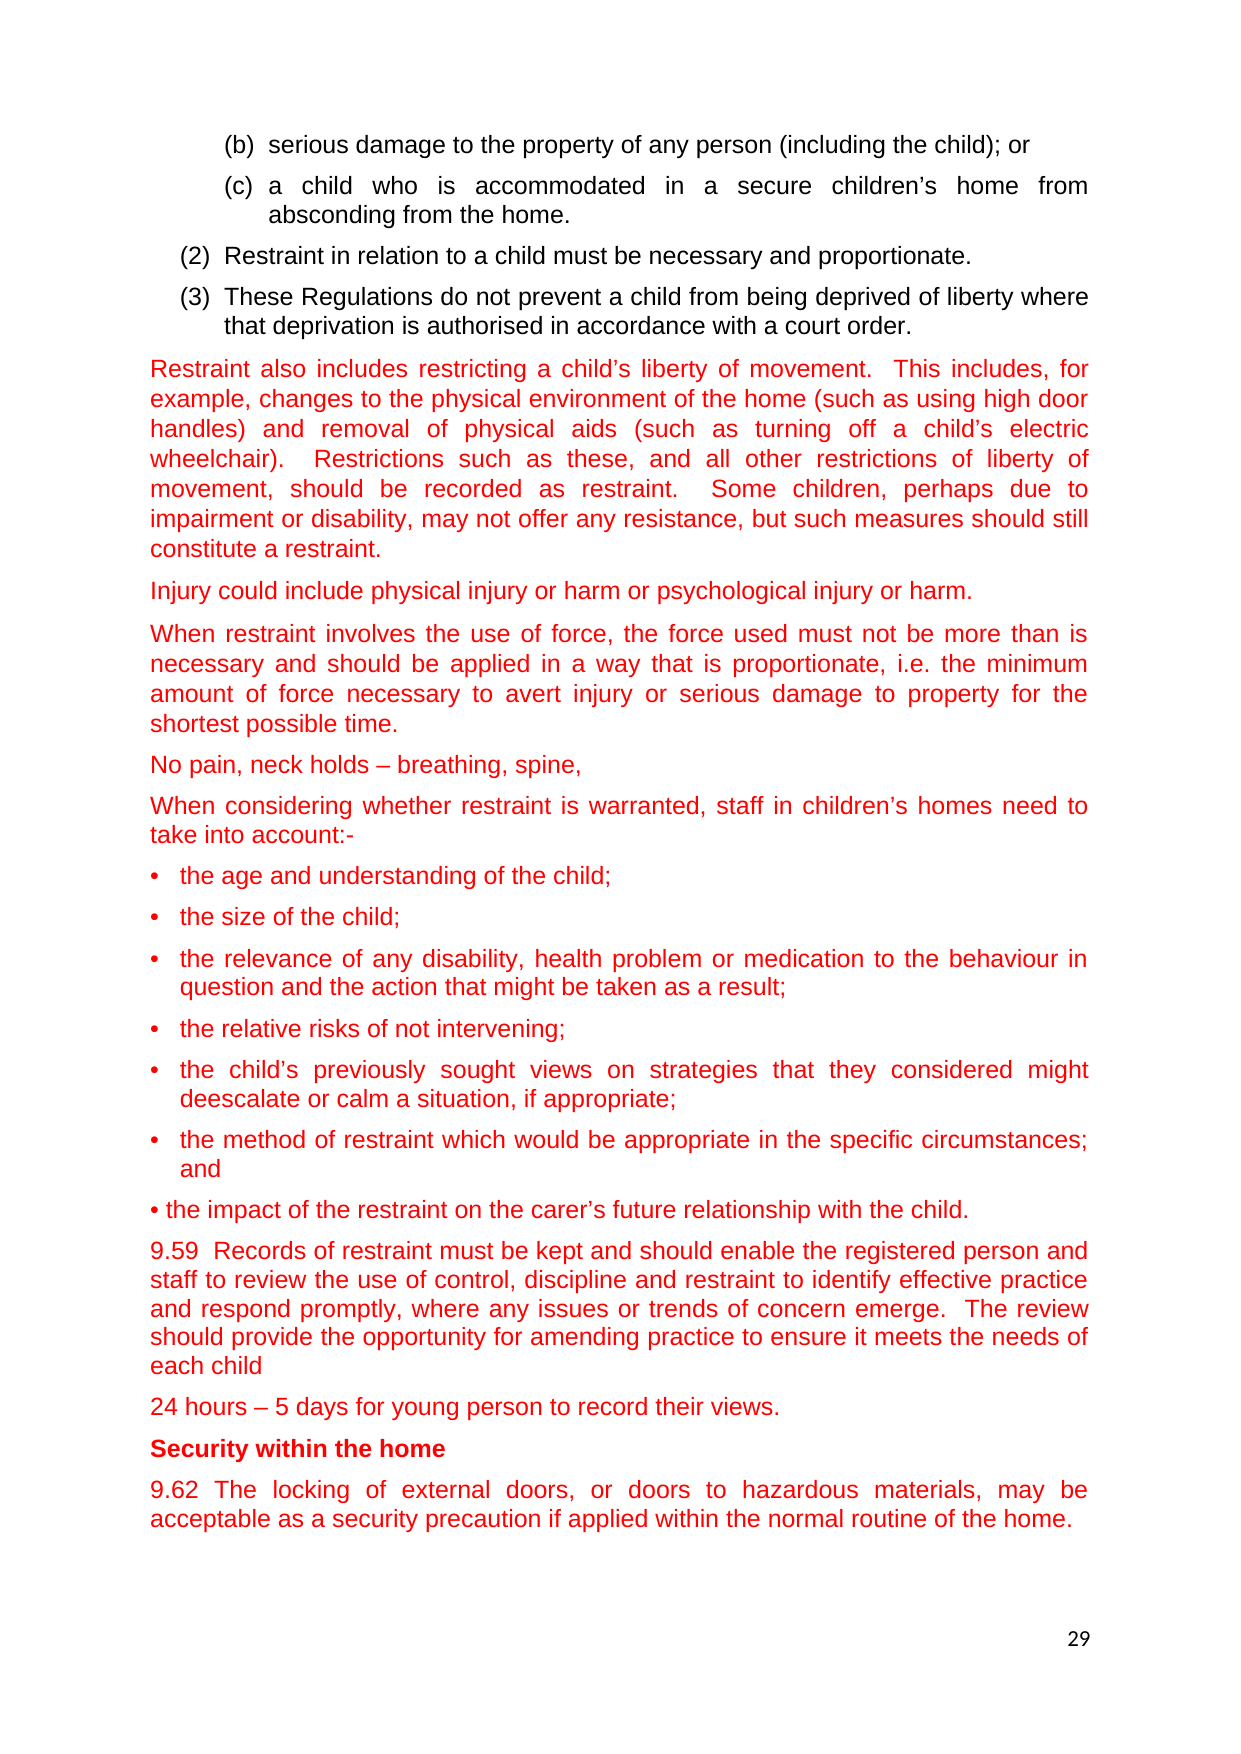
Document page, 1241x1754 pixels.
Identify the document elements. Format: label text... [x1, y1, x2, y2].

text • the impact of the restraint on the carer’s future relationship with the child. [150, 1195, 1090, 1224]
text 24 hours – 5 days for young person to record their views. [150, 1392, 1090, 1421]
text • the relevance of any disability, health problem or medication to the behaviour in question and the action that might be taken as a result; [150, 944, 1090, 1001]
text No pain, neck holds – breathing, spine, [150, 750, 1090, 779]
subtitle Restraint also includes restricting a child’s liberty of movement. This includes, for example, changes to the physical environment of the home (such as using high door handles) and removal of physical aids (such as turning off a child’s electric wheelchair). Restrictions such as these, and all other restrictions of liberty of movement, should be recorded as restraint. Some children, perhaps due to impairment or disability, may not offer any resistance, but such measures should still constitute a restraint. [150, 352, 1090, 562]
text Security within the home [150, 1434, 1090, 1462]
text • the method of restraint which would be appropriate in the specific circumstances; and [150, 1125, 1090, 1182]
text (2) Restraint in relation to a child must be necessary and proportionate. [179, 241, 1090, 270]
subtitle When restraint involves the use of force, the force used must not be more than is necessary and should be applied in a way that is proportionate, i.e. the minimum amount of force necessary to avert injury or serious damage to property for the shortest possible time. [150, 617, 1090, 737]
subtitle Injury could include physical injury or harm or psychological injury or harm. [150, 575, 1090, 605]
text (b) serious damage to the property of any person (including the child); or [224, 130, 1090, 159]
text (c) a child who is accommodated in a secure children’s home from absconding from the home. [224, 171, 1090, 229]
text (3) These Regulations do not prevent a child from being deprived of liberty where that deprivation is authorised in accordance with a court order. [179, 282, 1090, 340]
text 9.59 Records of restraint must be kept and should enable the registered person and staff to review the use of control, discipline and restraint to identify effective practice and respond promptly, where any issues or trends of concern emerge. The review should provide the opportunity for amending practice to ensure it meets the needs of each child [150, 1236, 1090, 1380]
text When considering whether restraint is warranted, staff in children’s homes need to take into account:- [150, 791, 1090, 849]
text • the size of the child; [150, 902, 1090, 931]
text • the child’s previously sought views on strategies that they considered might deescalate or calm a situation, if appropriate; [150, 1055, 1090, 1112]
text 9.62 The locking of external doors, or doors to hazardous materials, may be acceptable as a security precaution if applied within the normal routine of the home. [150, 1475, 1090, 1532]
text • the relative risks of not intervening; [150, 1014, 1090, 1042]
text • the age and understanding of the child; [150, 861, 1090, 890]
